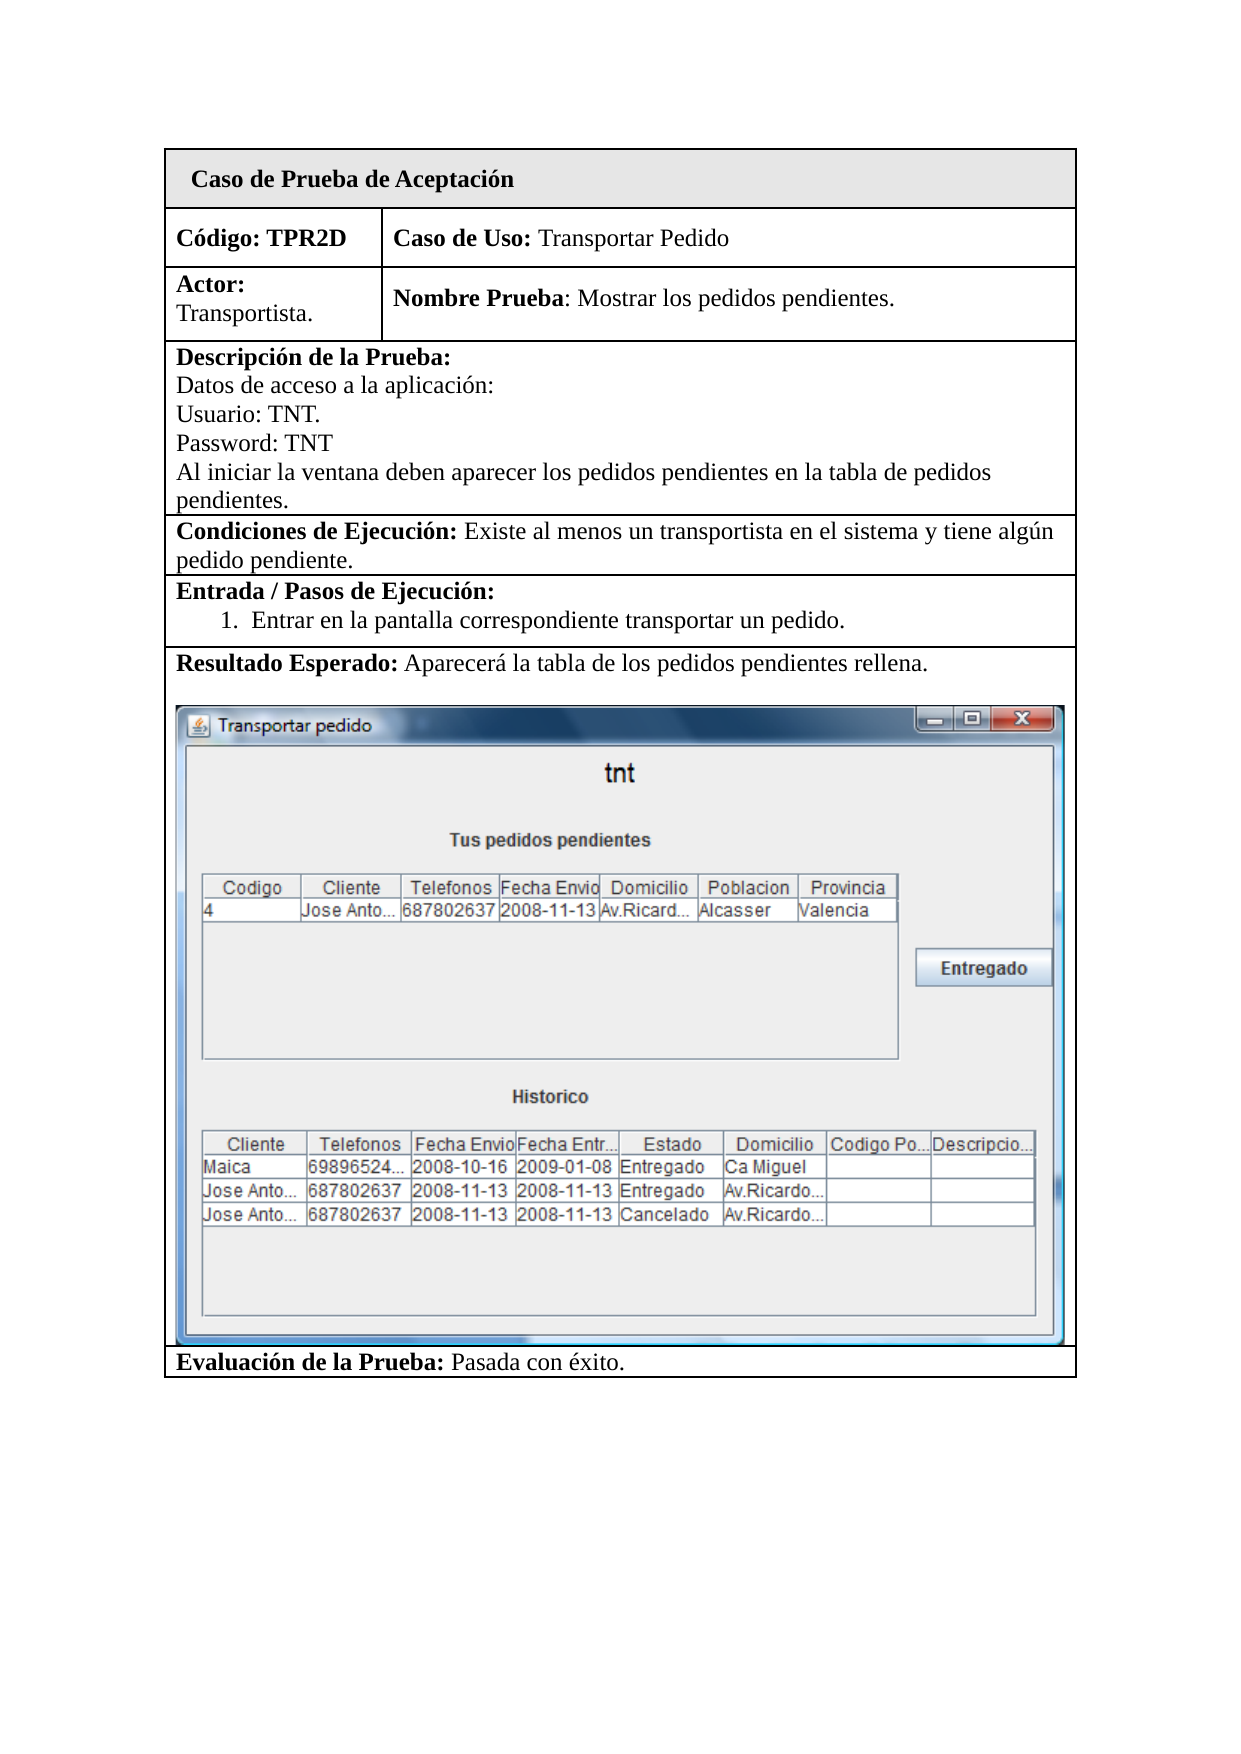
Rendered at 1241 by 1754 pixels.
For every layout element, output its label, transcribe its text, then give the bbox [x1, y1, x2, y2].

table_header Caso de Prueba de Aceptación [166, 150, 1075, 207]
table_cell Descripción de la Prueba: Datos de acceso a la aplicación: Usuario: TNT. Password: TNT Al iniciar la ventana deben aparecer los pedidos pendientes en la tabla de pedidos pendientes. [166, 342, 1075, 514]
table_cell Actor: Transportista. [166, 268, 381, 340]
table_cell Entrada / Pasos de Ejecución: 1. Entrar en la pantalla correspondiente transportar un pedido. [166, 576, 1075, 646]
table_cell Condiciones de Ejecución: Existe al menos un transportista en el sistema y tiene algún pedido pendiente. [166, 516, 1075, 574]
picture [175, 705, 1065, 1345]
table_cell Evaluación de la Prueba: Pasada con éxito. [166, 1347, 1075, 1376]
table_cell Nombre Prueba: Mostrar los pedidos pendientes. [383, 268, 1075, 340]
table_cell Resultado Esperado: Aparecerá la tabla de los pedidos pendientes rellena. [166, 648, 1075, 1345]
table_cell Caso de Uso: Transportar Pedido [383, 209, 1075, 266]
table_cell Código: TPR2D [166, 209, 381, 266]
